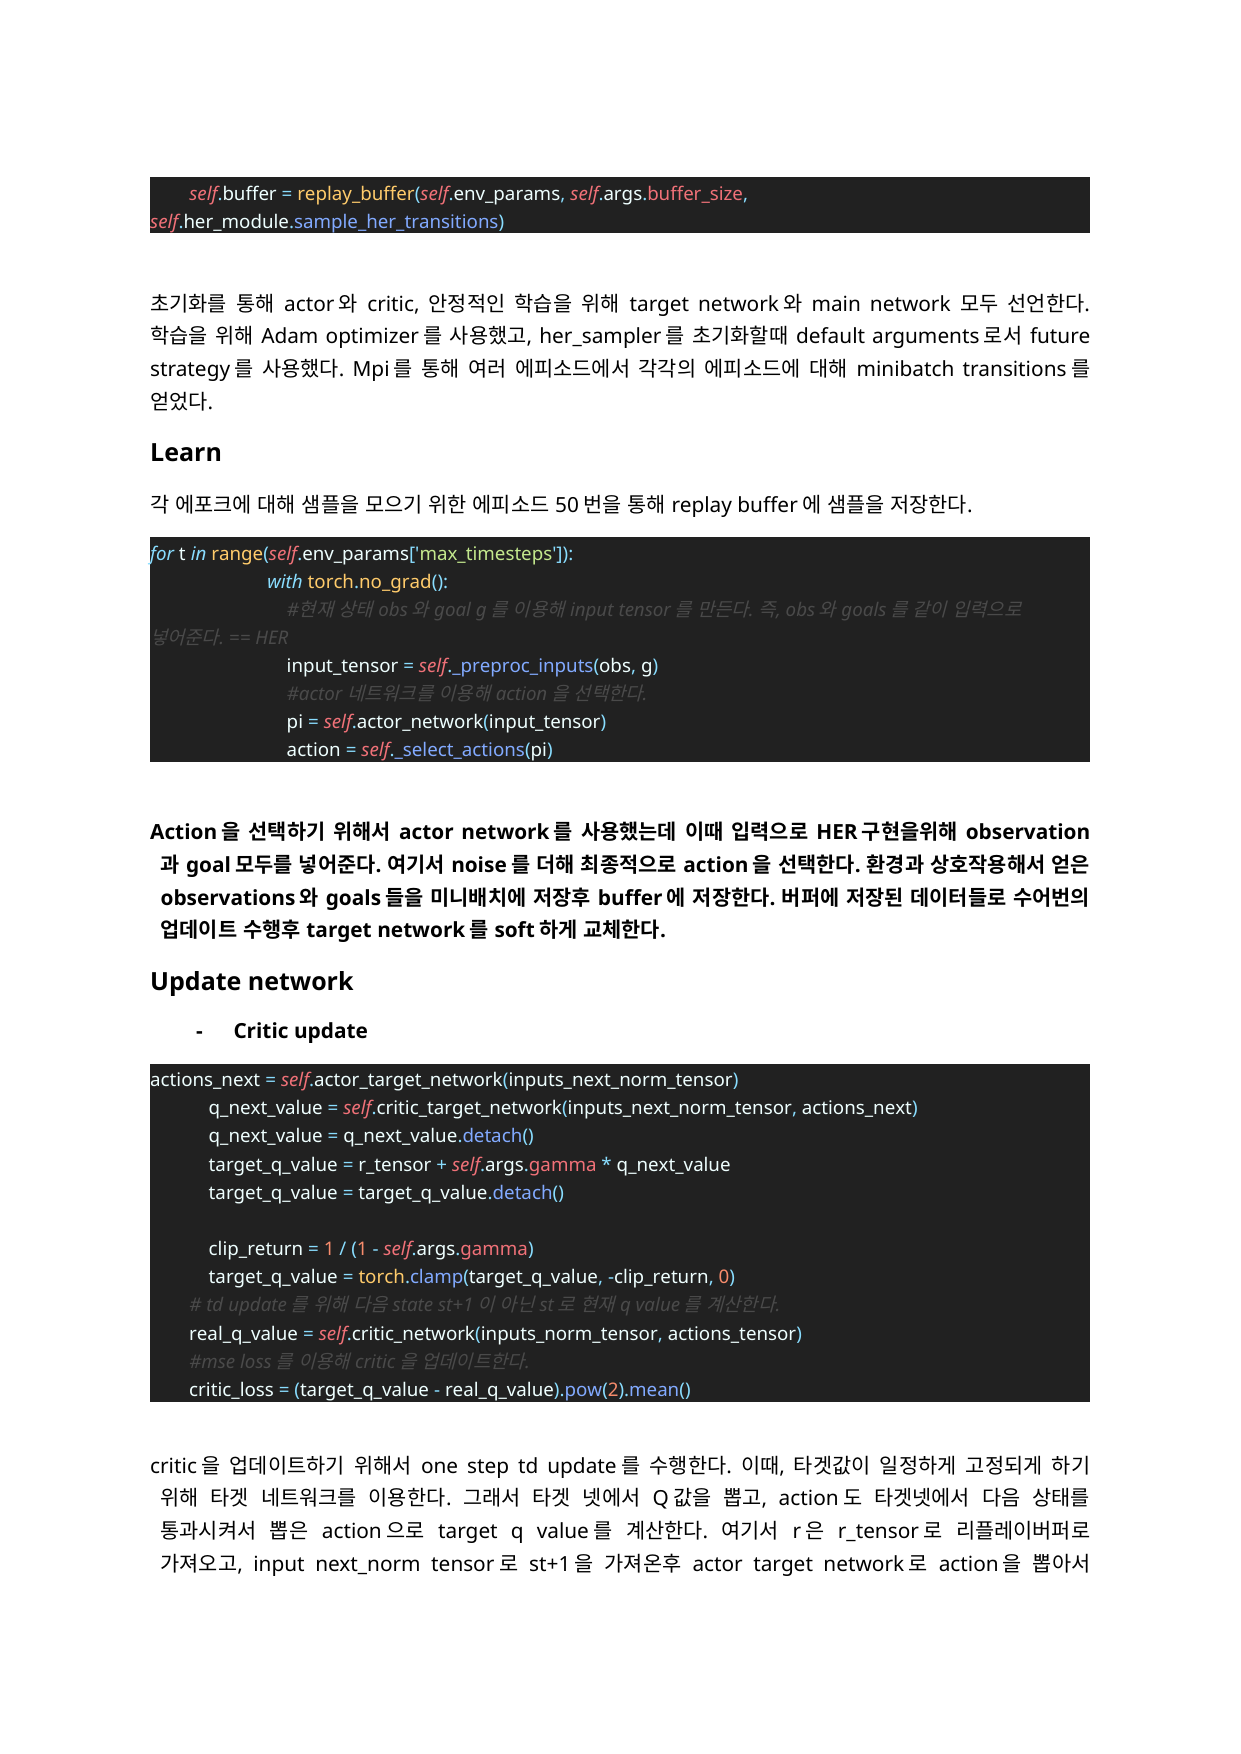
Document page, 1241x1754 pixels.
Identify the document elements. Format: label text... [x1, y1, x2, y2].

text real_q_value = self.critic_network(inputs_norm_tensor, actions_tensor) [150, 1317, 1090, 1345]
text clip_return = 1 / (1 - self.args.gamma) [150, 1233, 1090, 1261]
text with torch.no_grad(): [150, 565, 1090, 593]
text target_q_value = torch.clamp(target_q_value, -clip_return, 0) [150, 1261, 1090, 1289]
text #현재 상태 obs와 goal g를 이용해 input tensor를 만든다. 즉, obs와 goals를 같이 입력으로 넣어준다. == HER [150, 593, 1090, 650]
text Update network [150, 963, 1090, 997]
text self.buffer = replay_buffer(self.env_params, self.args.buffer_size, self.her_module.sample_her_transitions) [150, 177, 1090, 233]
text Action을 선택하기 위해서 actor network를 사용했는데 이때 입력으로 HER구현을위해 observation과 goal모두를 넣어준다. 여기서 noise를 더해 최종적으로 action을 선택한다. 환경과 상호작용해서 얻은 observations와 goals들을 미니배치에 저장후 buffer에 저장한다. 버퍼에 저장된 데이터들로 수어번의 업데이트 수행후 target network를 soft하게 교체한다. [150, 816, 1090, 944]
text action = self._select_actions(pi) [150, 734, 1090, 762]
text # td update를 위해 다음 state st+1이 아닌 st로 현재 q value를 계산한다. [150, 1289, 1090, 1317]
text actions_next = self.actor_target_network(inputs_next_norm_tensor) [150, 1064, 1090, 1092]
text #mse loss를 이용해 critic을 업데이트한다. [150, 1345, 1090, 1373]
text input_tensor = self._preproc_inputs(obs, g) [150, 650, 1090, 678]
text critic_loss = (target_q_value - real_q_value).pow(2).mean() [150, 1373, 1090, 1402]
text Learn [150, 434, 1090, 468]
text target_q_value = target_q_value.detach() [150, 1176, 1090, 1204]
text for t in range(self.env_params['max_timesteps']): [150, 537, 1090, 565]
text target_q_value = r_tensor + self.args.gamma * q_next_value [150, 1148, 1090, 1176]
text q_next_value = q_next_value.detach() [150, 1120, 1090, 1148]
text #actor 네트워크를 이용해 action을 선택한다. [150, 678, 1090, 706]
text pi = self.actor_network(input_tensor) [150, 706, 1090, 734]
text 초기화를 통해 actor와 critic, 안정적인 학습을 위해 target network와 main network 모두 선언한다. 학습을 위해 Adam optimizer를 사용했고, her_sampler를 초기화할때 default arguments로서 future strategy를 사용했다. Mpi를 통해 여러 에피소드에서 각각의 에피소드에 대해 minibatch transitions를 얻었다. [150, 287, 1090, 415]
text q_next_value = self.critic_target_network(inputs_next_norm_tensor, actions_next) [150, 1092, 1090, 1120]
list Critic update [196, 1017, 1090, 1045]
text 각 에포크에 대해 샘플을 모으기 위한 에피소드 50번을 통해 replay buffer에 샘플을 저장한다. [150, 488, 1090, 518]
